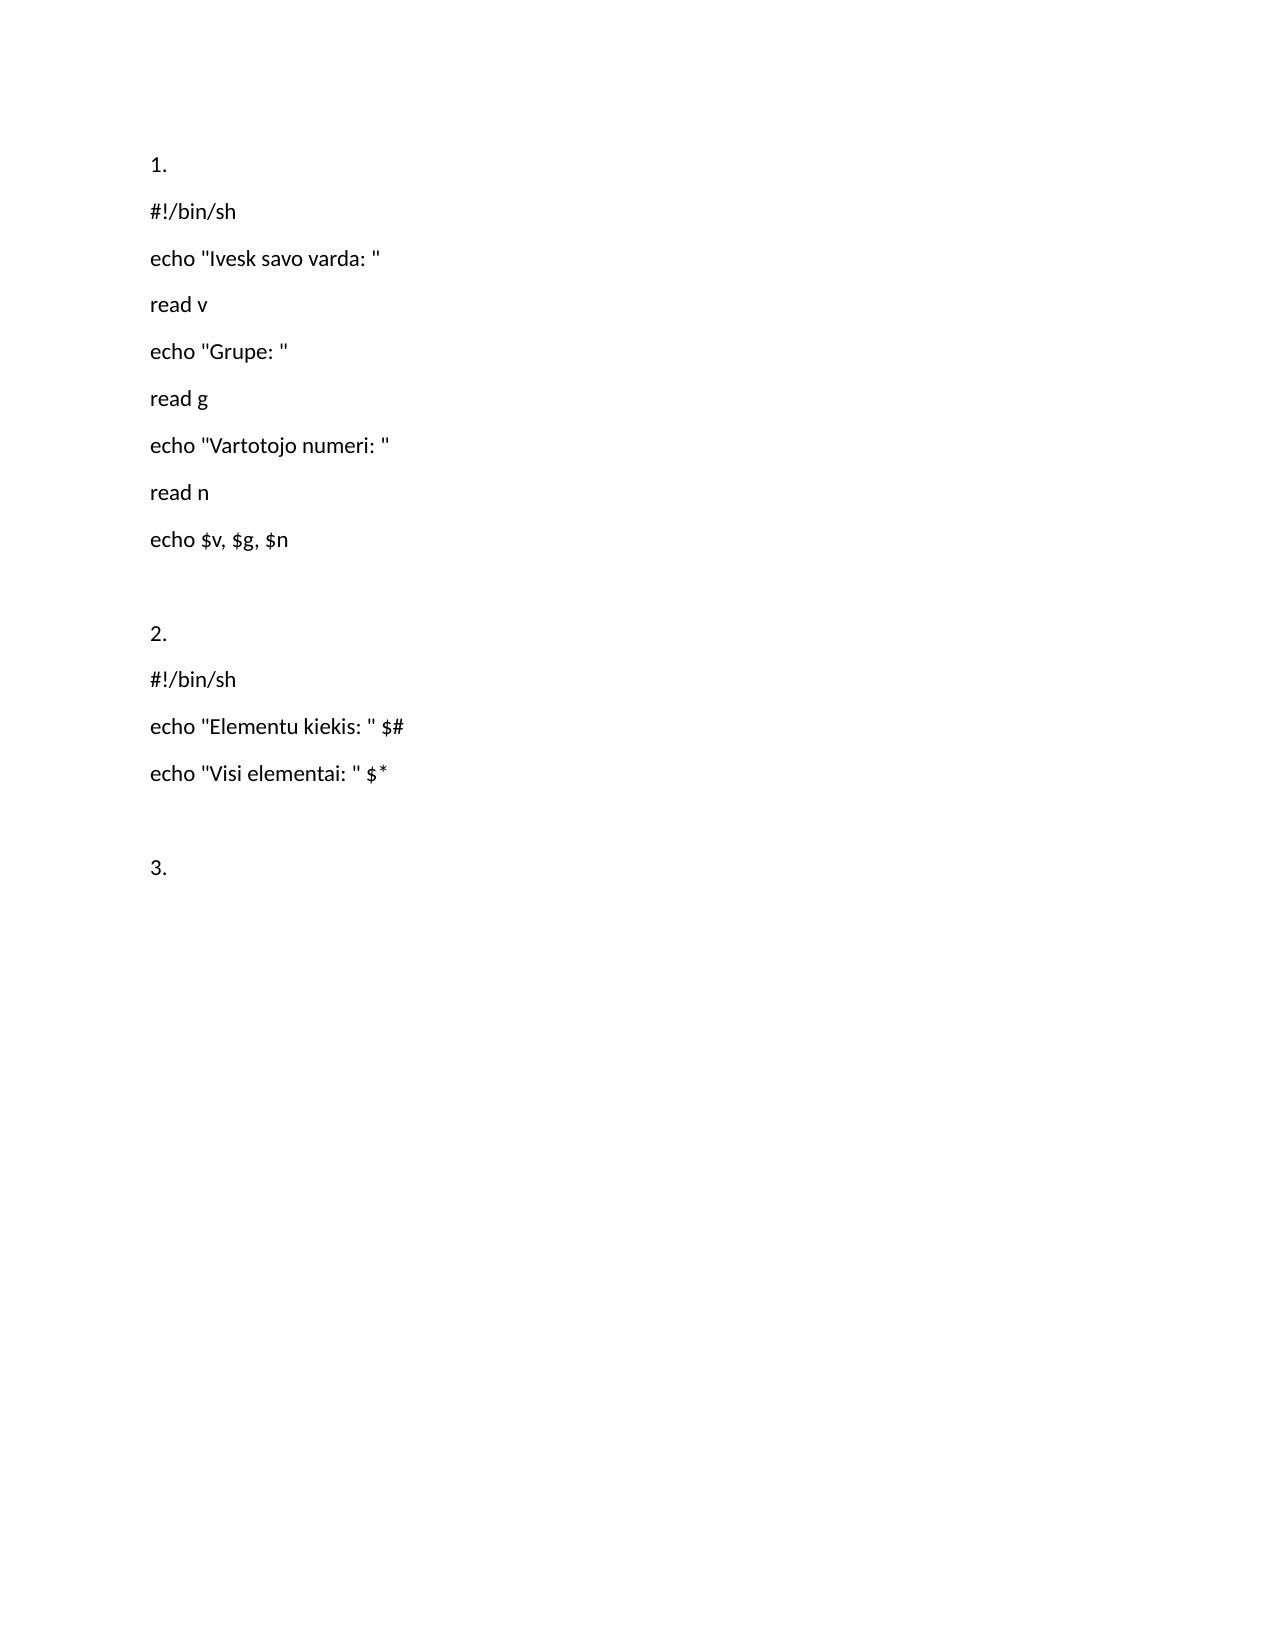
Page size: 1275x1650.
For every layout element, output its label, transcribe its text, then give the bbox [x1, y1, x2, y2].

text read g [150, 384, 1125, 412]
text echo $v, $g, $n [150, 525, 1125, 553]
text 1. [150, 150, 1125, 178]
text #!/bin/sh [150, 666, 1125, 694]
text 3. [150, 853, 1125, 881]
text 2. [150, 619, 1125, 647]
text read n [150, 478, 1125, 506]
text read v [150, 291, 1125, 319]
text echo "Elementu kiekis: " $# [150, 712, 1125, 741]
text echo "Visi elementai: " $* [150, 759, 1125, 787]
text echo "Grupe: " [150, 337, 1125, 366]
text echo "Vartotojo numeri: " [150, 431, 1125, 459]
text echo "Ivesk savo varda: " [150, 244, 1125, 272]
text #!/bin/sh [150, 197, 1125, 225]
